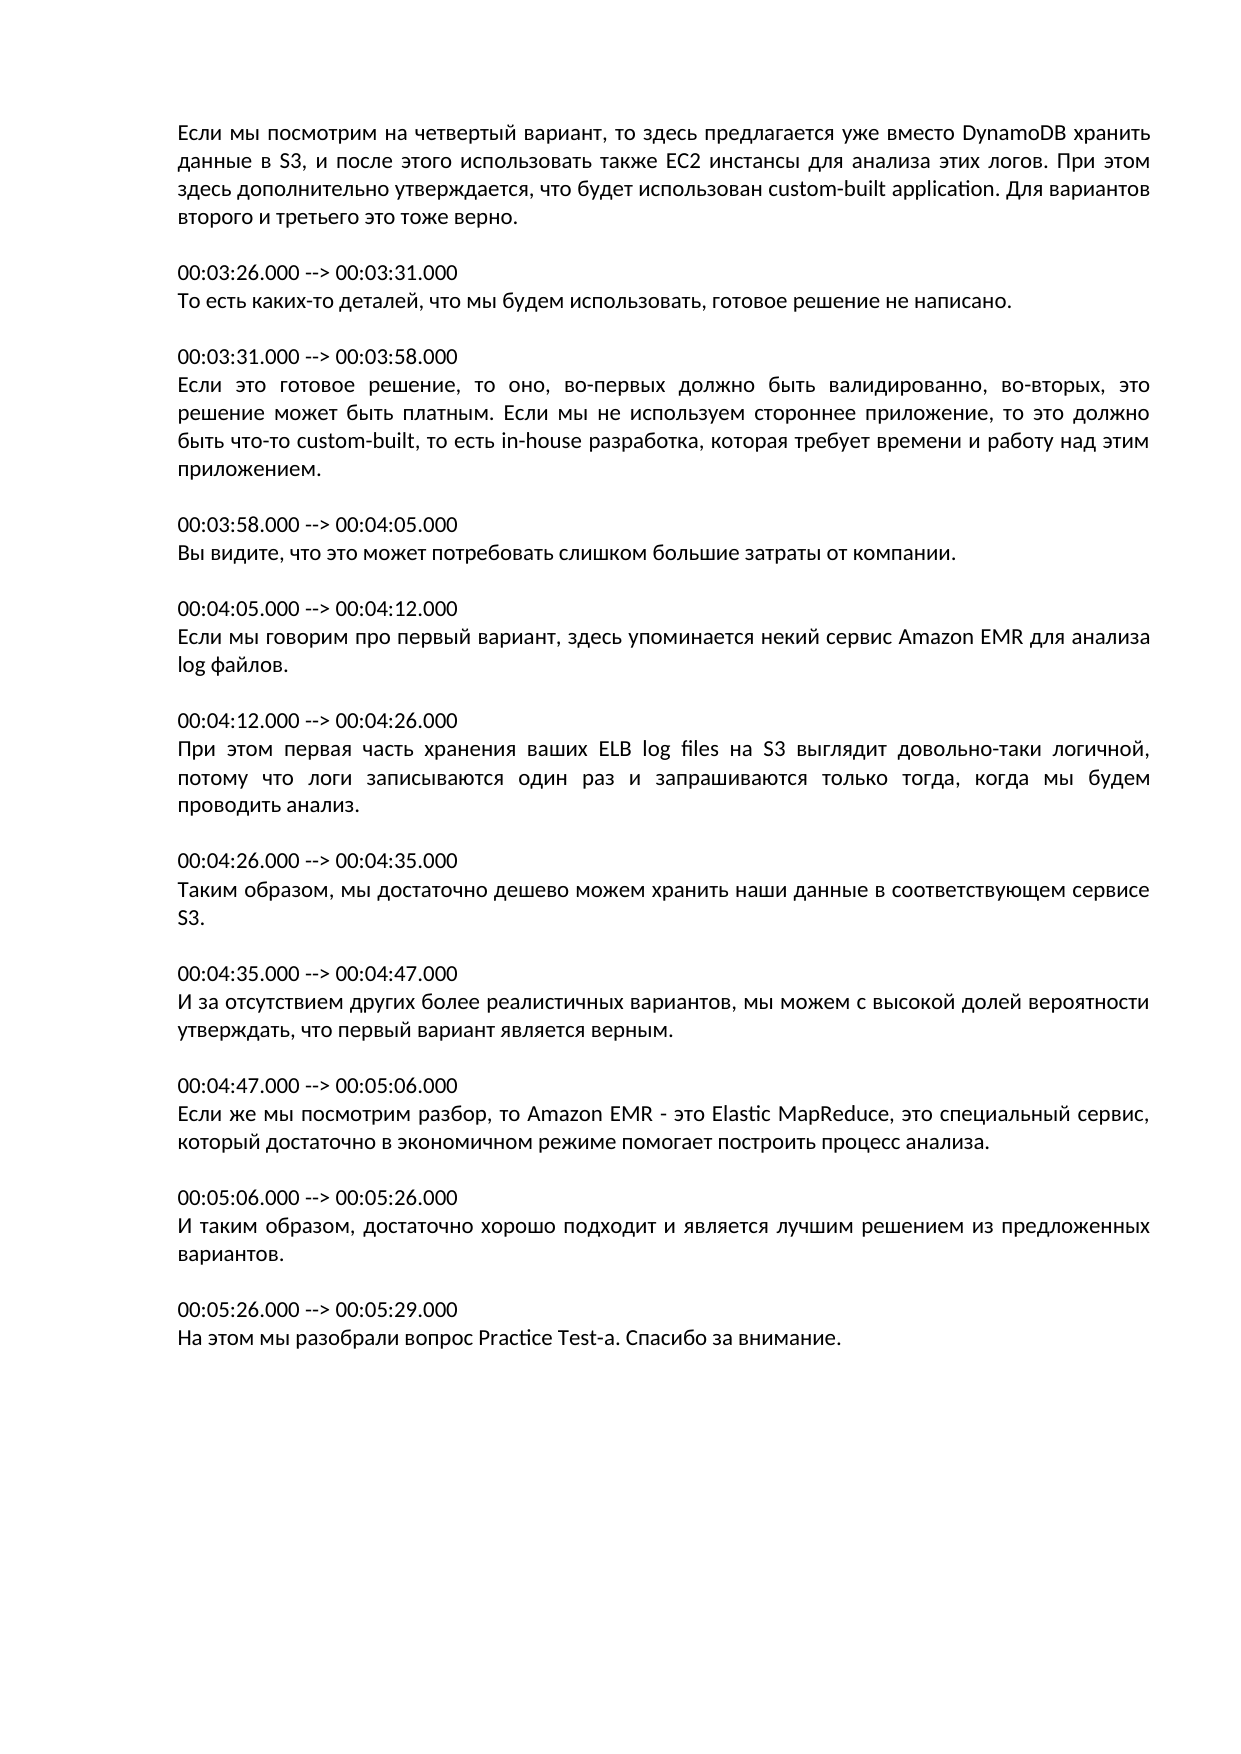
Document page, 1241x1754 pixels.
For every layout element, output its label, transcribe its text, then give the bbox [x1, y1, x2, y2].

text 00:03:58.000 --> 00:04:05.000 [177, 510, 1152, 538]
text 00:03:26.000 --> 00:03:31.000 [177, 258, 1152, 286]
text Таким образом, мы достаточно дешево можем хранить наши данные в соответствующем сервисе S3. [177, 875, 1152, 931]
text 00:03:31.000 --> 00:03:58.000 [177, 342, 1152, 370]
text И за отсутствием других более реалистичных вариантов, мы можем с высокой долей вероятности утверждать, что первый вариант является верным. [177, 987, 1152, 1043]
text 00:04:47.000 --> 00:05:06.000 [177, 1071, 1152, 1099]
text Вы видите, что это может потребовать слишком большие затраты от компании. [177, 538, 1152, 566]
text Если это готовое решение, то оно, во-первых должно быть валидированно, во-вторых, это решение может быть платным. Если мы не используем стороннее приложение, то это должно быть что-то custom-built, то есть in-house разработка, которая требует времени и работу над этим приложением. [177, 370, 1152, 482]
text На этом мы разобрали вопрос Practice Test-а. Спасибо за внимание. [177, 1323, 1152, 1351]
text Если же мы посмотрим разбор, то Amazon EMR - это Elastic MapReduce, это специальный сервис, который достаточно в экономичном режиме помогает построить процесс анализа. [177, 1099, 1152, 1155]
text 00:05:06.000 --> 00:05:26.000 [177, 1183, 1152, 1211]
text И таким образом, достаточно хорошо подходит и является лучшим решением из предложенных вариантов. [177, 1211, 1152, 1267]
text 00:04:05.000 --> 00:04:12.000 [177, 594, 1152, 622]
text То есть каких-то деталей, что мы будем использовать, готовое решение не написано. [177, 286, 1152, 314]
text 00:04:35.000 --> 00:04:47.000 [177, 959, 1152, 987]
text При этом первая часть хранения ваших ELB log files на S3 выглядит довольно-таки логичной, потому что логи записываются один раз и запрашиваются только тогда, когда мы будем проводить анализ. [177, 734, 1152, 819]
text Если мы посмотрим на четвертый вариант, то здесь предлагается уже вместо DynamoDB хранить данные в S3, и после этого использовать также EC2 инстансы для анализа этих логов. При этом здесь дополнительно утверждается, что будет использован custom-built application. Для вариантов второго и третьего это тоже верно. [177, 118, 1152, 230]
text 00:05:26.000 --> 00:05:29.000 [177, 1295, 1152, 1323]
text Если мы говорим про первый вариант, здесь упоминается некий сервис Amazon EMR для анализа log файлов. [177, 622, 1152, 678]
text 00:04:26.000 --> 00:04:35.000 [177, 847, 1152, 875]
text 00:04:12.000 --> 00:04:26.000 [177, 707, 1152, 734]
